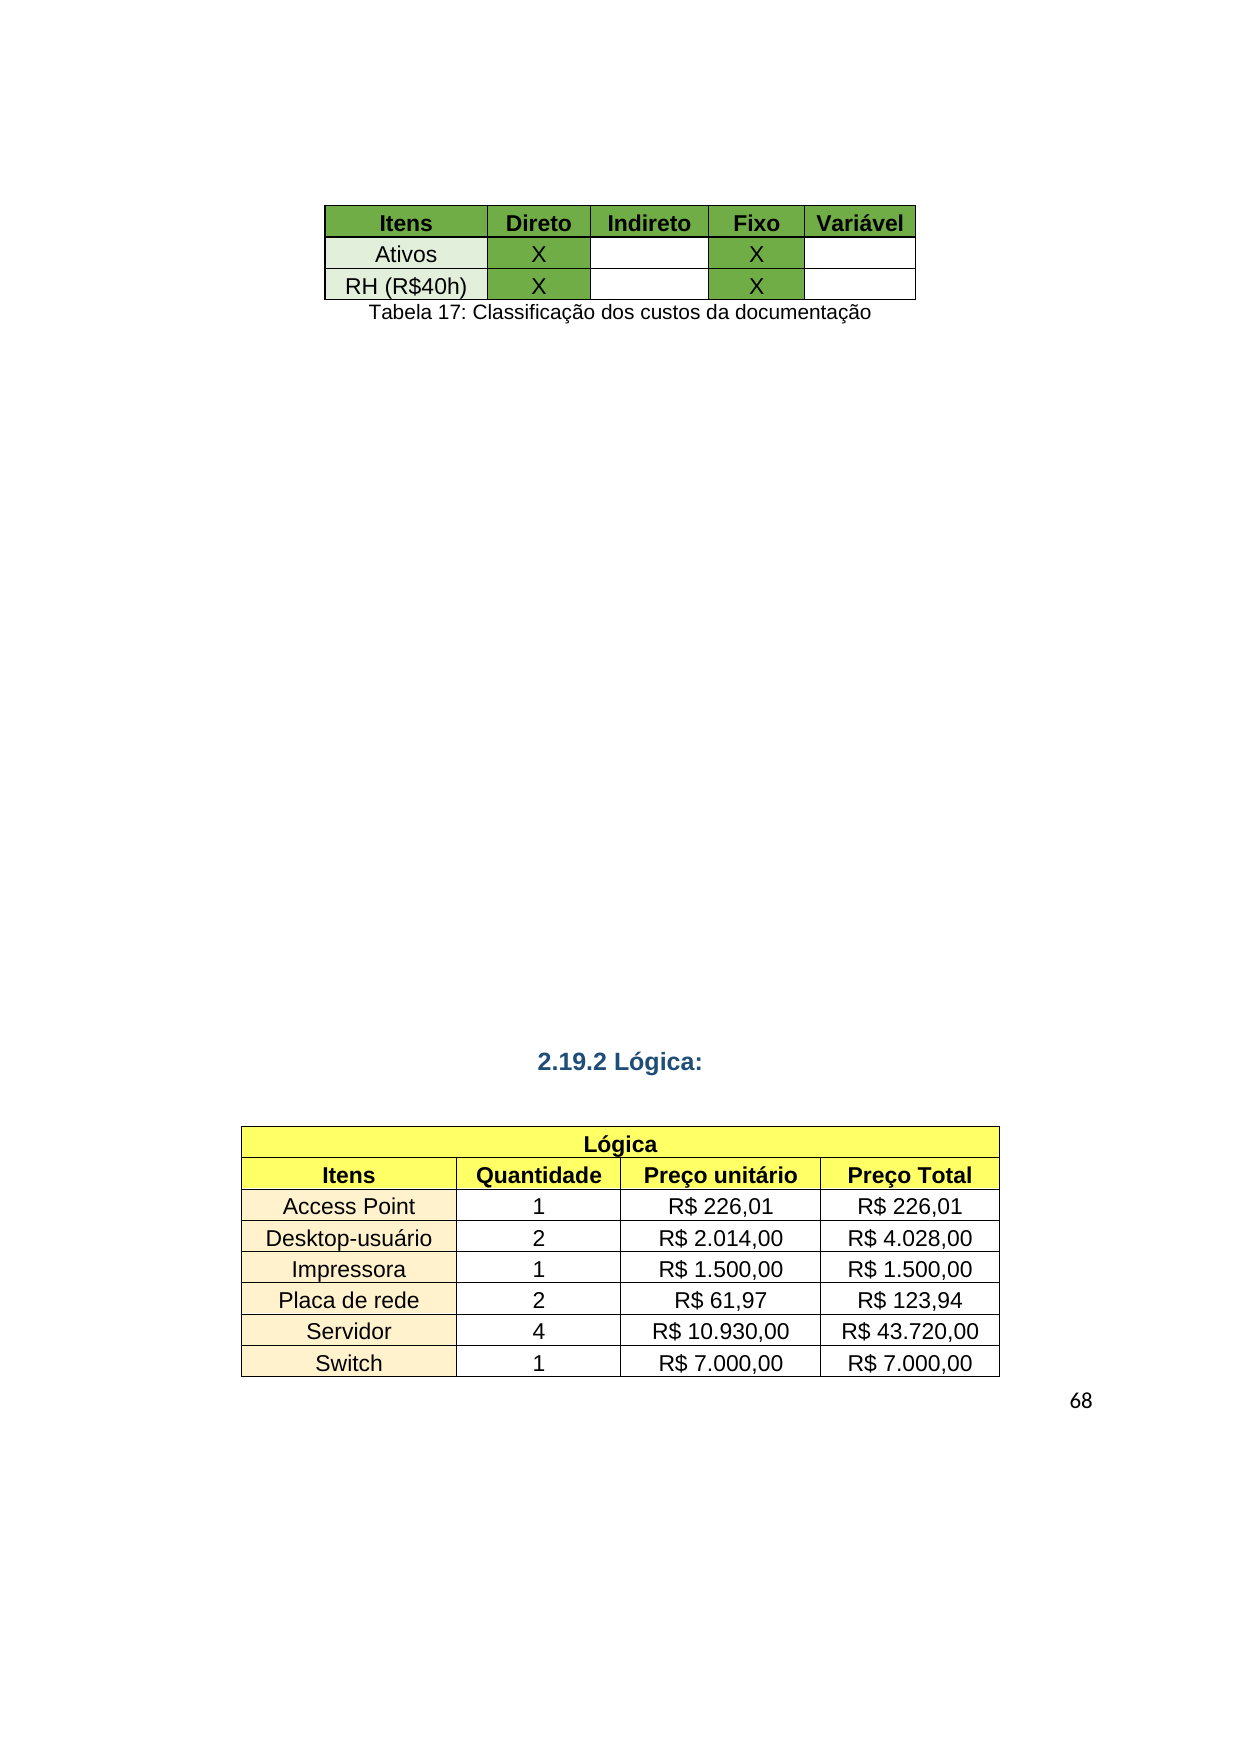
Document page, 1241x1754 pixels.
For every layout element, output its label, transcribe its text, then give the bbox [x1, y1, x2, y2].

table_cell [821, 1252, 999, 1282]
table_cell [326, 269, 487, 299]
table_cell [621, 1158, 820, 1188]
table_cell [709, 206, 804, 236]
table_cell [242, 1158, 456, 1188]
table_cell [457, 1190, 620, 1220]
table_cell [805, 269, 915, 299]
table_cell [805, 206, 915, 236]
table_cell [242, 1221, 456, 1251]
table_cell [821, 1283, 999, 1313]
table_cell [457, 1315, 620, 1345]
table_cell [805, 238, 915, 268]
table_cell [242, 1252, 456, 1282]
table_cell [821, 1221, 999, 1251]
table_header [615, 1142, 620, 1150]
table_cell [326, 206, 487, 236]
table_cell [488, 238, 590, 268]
text Tabela 17: Classificação dos custos da documentação [148, 300, 1092, 324]
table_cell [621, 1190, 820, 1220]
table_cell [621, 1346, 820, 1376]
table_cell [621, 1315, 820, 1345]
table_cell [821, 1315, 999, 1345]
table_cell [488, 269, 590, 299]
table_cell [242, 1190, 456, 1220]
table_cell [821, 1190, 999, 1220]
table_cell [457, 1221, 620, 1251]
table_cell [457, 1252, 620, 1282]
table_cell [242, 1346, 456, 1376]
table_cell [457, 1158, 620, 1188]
subtitle 2.19.2 Lógica: [148, 1047, 1092, 1076]
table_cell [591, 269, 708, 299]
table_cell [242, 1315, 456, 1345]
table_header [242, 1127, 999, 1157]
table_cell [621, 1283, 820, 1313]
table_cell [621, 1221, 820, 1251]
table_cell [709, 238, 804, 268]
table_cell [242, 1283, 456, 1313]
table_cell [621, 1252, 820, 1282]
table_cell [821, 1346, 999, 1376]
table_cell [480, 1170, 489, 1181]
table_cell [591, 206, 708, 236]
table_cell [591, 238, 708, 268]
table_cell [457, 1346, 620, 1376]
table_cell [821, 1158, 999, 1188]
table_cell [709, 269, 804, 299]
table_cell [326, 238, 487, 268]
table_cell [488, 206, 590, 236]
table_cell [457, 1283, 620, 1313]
